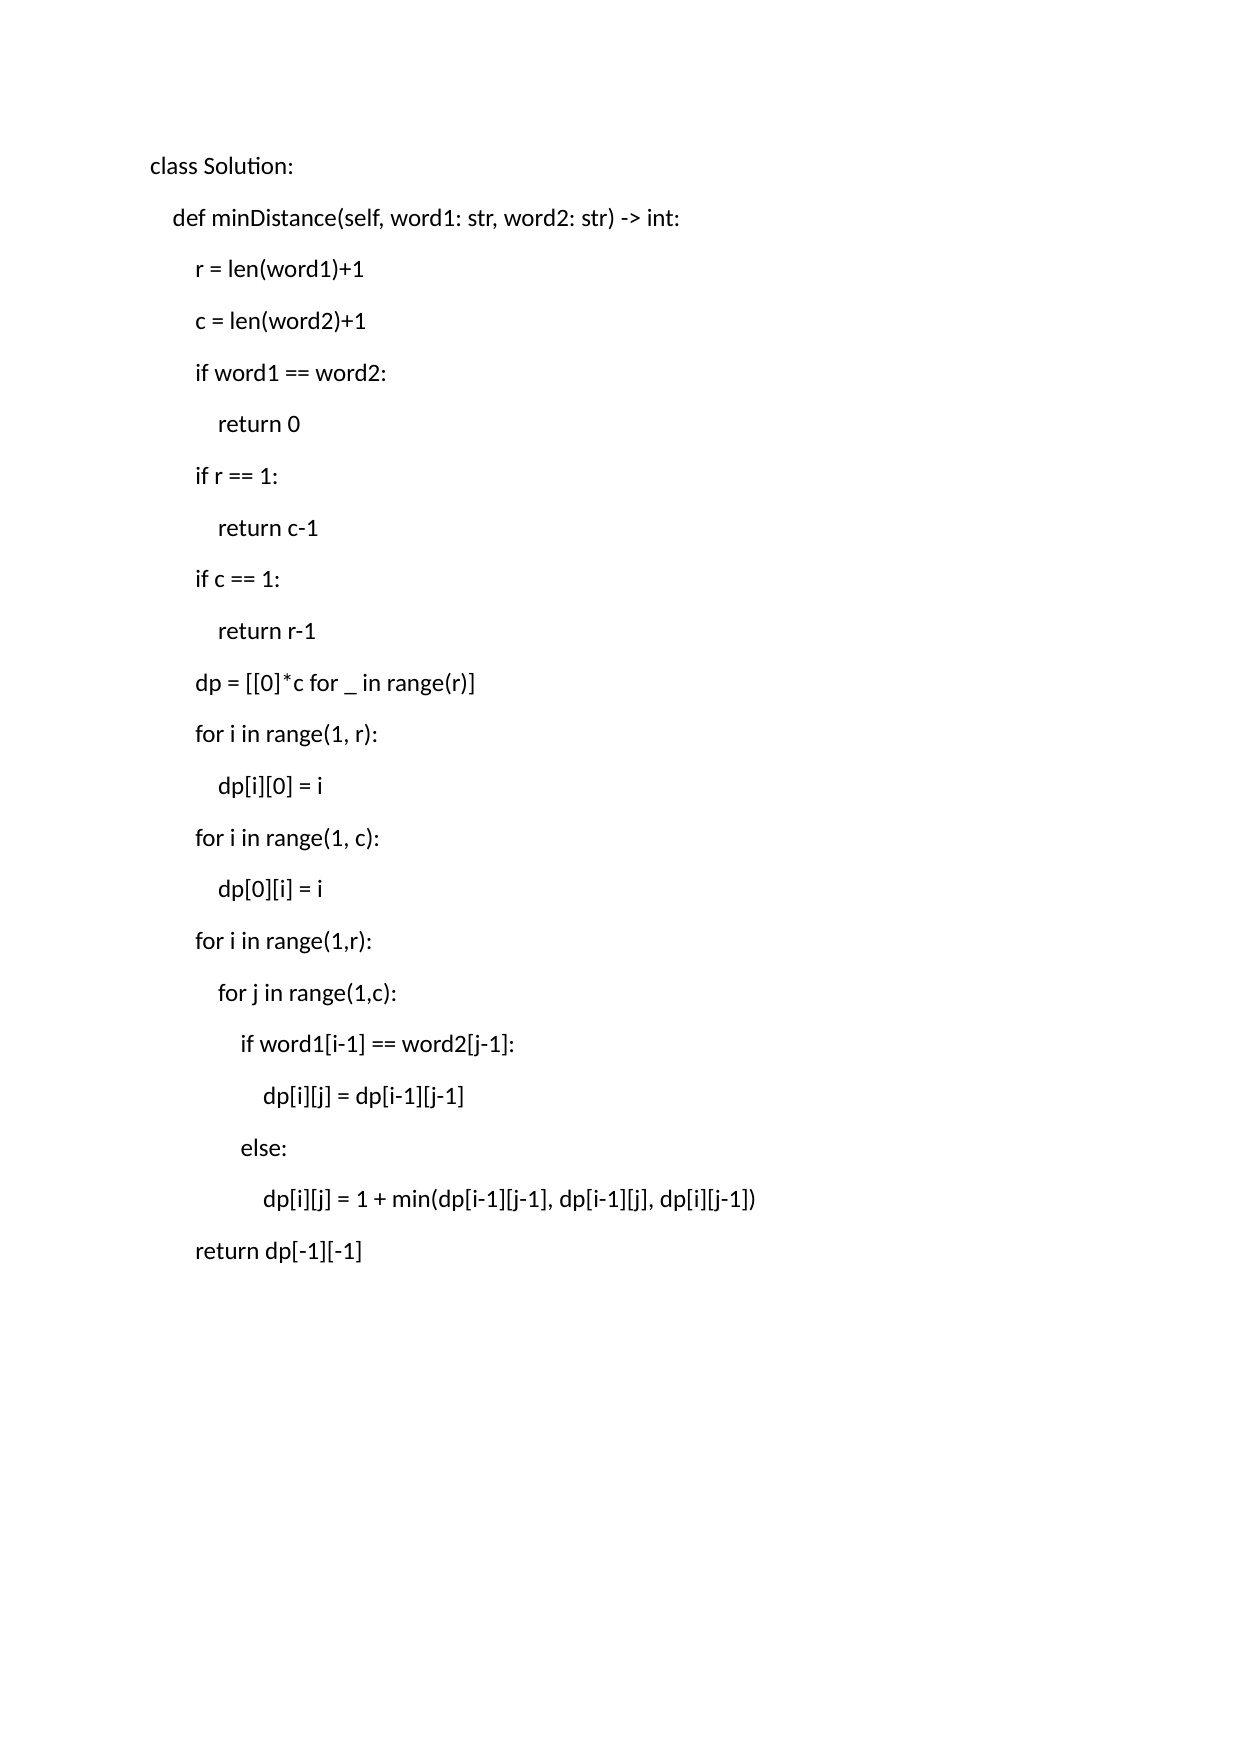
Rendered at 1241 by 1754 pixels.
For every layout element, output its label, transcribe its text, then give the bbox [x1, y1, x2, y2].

text for i in range(1, c): [150, 822, 1090, 852]
text class Solution: [150, 150, 1090, 181]
text dp[0][i] = i [150, 873, 1090, 904]
text for i in range(1,r): [150, 925, 1090, 956]
text for i in range(1, r): [150, 718, 1090, 749]
text return r-1 [150, 615, 1090, 646]
text if word1[i-1] == word2[j-1]: [150, 1028, 1090, 1059]
text dp[i][j] = 1 + min(dp[i-1][j-1], dp[i-1][j], dp[i][j-1]) [150, 1183, 1090, 1214]
text return c-1 [150, 512, 1090, 542]
text dp[i][j] = dp[i-1][j-1] [150, 1080, 1090, 1111]
text if r == 1: [150, 460, 1090, 491]
text r = len(word1)+1 [150, 253, 1090, 284]
text dp = [[0]*c for _ in range(r)] [150, 667, 1090, 697]
text dp[i][0] = i [150, 770, 1090, 801]
text return 0 [150, 408, 1090, 439]
text for j in range(1,c): [150, 977, 1090, 1007]
text c = len(word2)+1 [150, 305, 1090, 336]
text else: [150, 1132, 1090, 1162]
text def minDistance(self, word1: str, word2: str) -> int: [150, 202, 1090, 232]
text return dp[-1][-1] [150, 1235, 1090, 1266]
text if word1 == word2: [150, 357, 1090, 387]
text if c == 1: [150, 563, 1090, 594]
